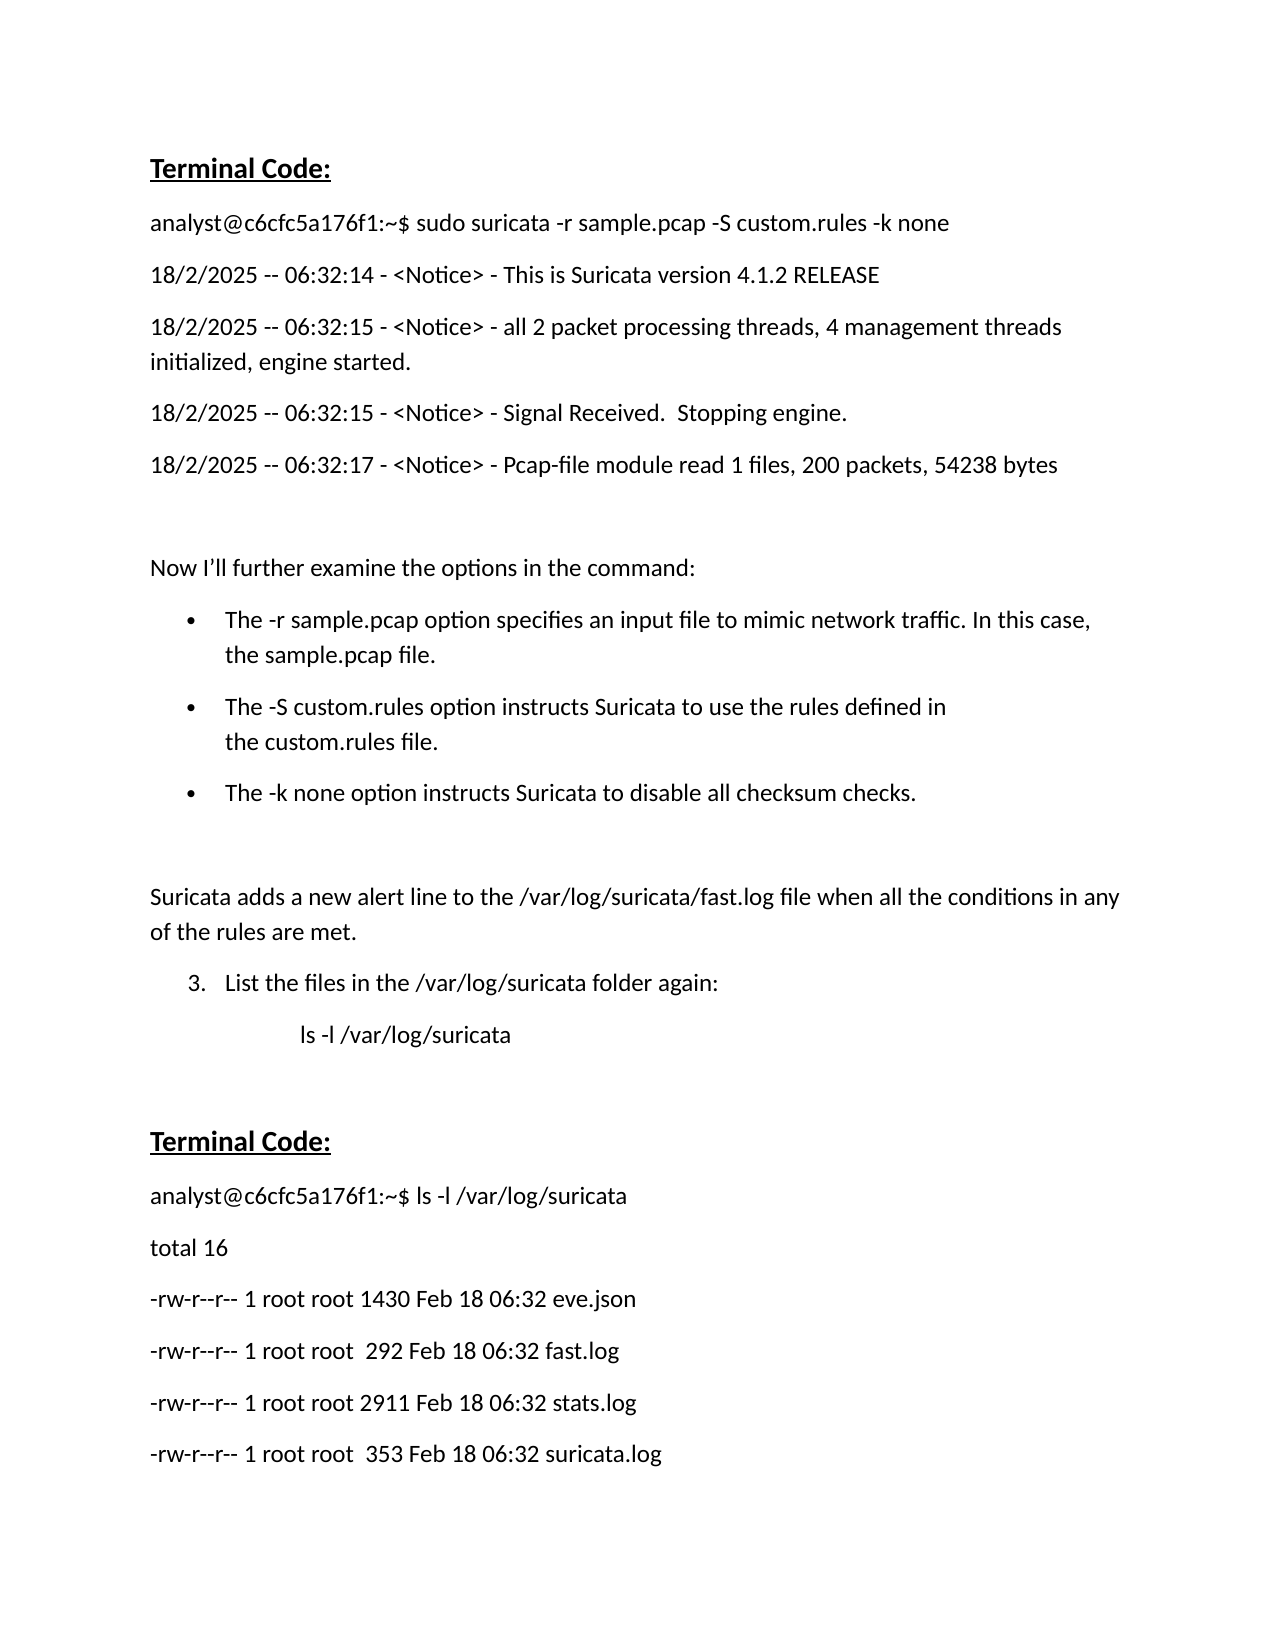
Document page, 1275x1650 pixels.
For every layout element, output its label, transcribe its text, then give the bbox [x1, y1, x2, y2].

text 18/2/2025 -- 06:32:14 - <Notice> - This is Suricata version 4.1.2 RELEASE [150, 259, 1125, 290]
text Suricata adds a new alert line to the /var/log/suricata/fast.log file when all the conditions in any of the rules are met. [150, 881, 1125, 946]
text 18/2/2025 -- 06:32:15 - <Notice> - all 2 packet processing threads, 4 management threads initialized, engine started. [150, 311, 1125, 376]
text analyst@c6cfc5a176f1:~$ ls -l /var/log/suricata [150, 1180, 1125, 1211]
text -rw-r--r-- 1 root root 2911 Feb 18 06:32 stats.log [150, 1387, 1125, 1417]
text Terminal Code: [150, 1123, 1125, 1158]
list List the files in the /var/log/suricata folder again: [187, 968, 1125, 998]
text 18/2/2025 -- 06:32:15 - <Notice> - Signal Received. Stopping engine. [150, 398, 1125, 428]
list The -k none option instructs Suricata to disable all checksum checks. [187, 778, 1125, 808]
list The -S custom.rules option instructs Suricata to use the rules defined in the custom.rules file. [187, 691, 1125, 756]
list The -r sample.pcap option specifies an input file to mimic network traffic. In this case, the sample.pcap file. [187, 604, 1125, 670]
text total 16 [150, 1232, 1125, 1262]
text Now I’ll further examine the options in the command: [150, 553, 1125, 583]
text -rw-r--r-- 1 root root 1430 Feb 18 06:32 eve.json [150, 1283, 1125, 1314]
text -rw-r--r-- 1 root root 353 Feb 18 06:32 suricata.log [150, 1438, 1125, 1469]
text ls -l /var/log/suricata [225, 1019, 1125, 1050]
text analyst@c6cfc5a176f1:~$ sudo suricata -r sample.pcap -S custom.rules -k none [150, 208, 1125, 238]
text Terminal Code: [150, 150, 1125, 186]
text -rw-r--r-- 1 root root 292 Feb 18 06:32 fast.log [150, 1335, 1125, 1366]
text 18/2/2025 -- 06:32:17 - <Notice> - Pcap-file module read 1 files, 200 packets, 54238 bytes [150, 449, 1125, 480]
